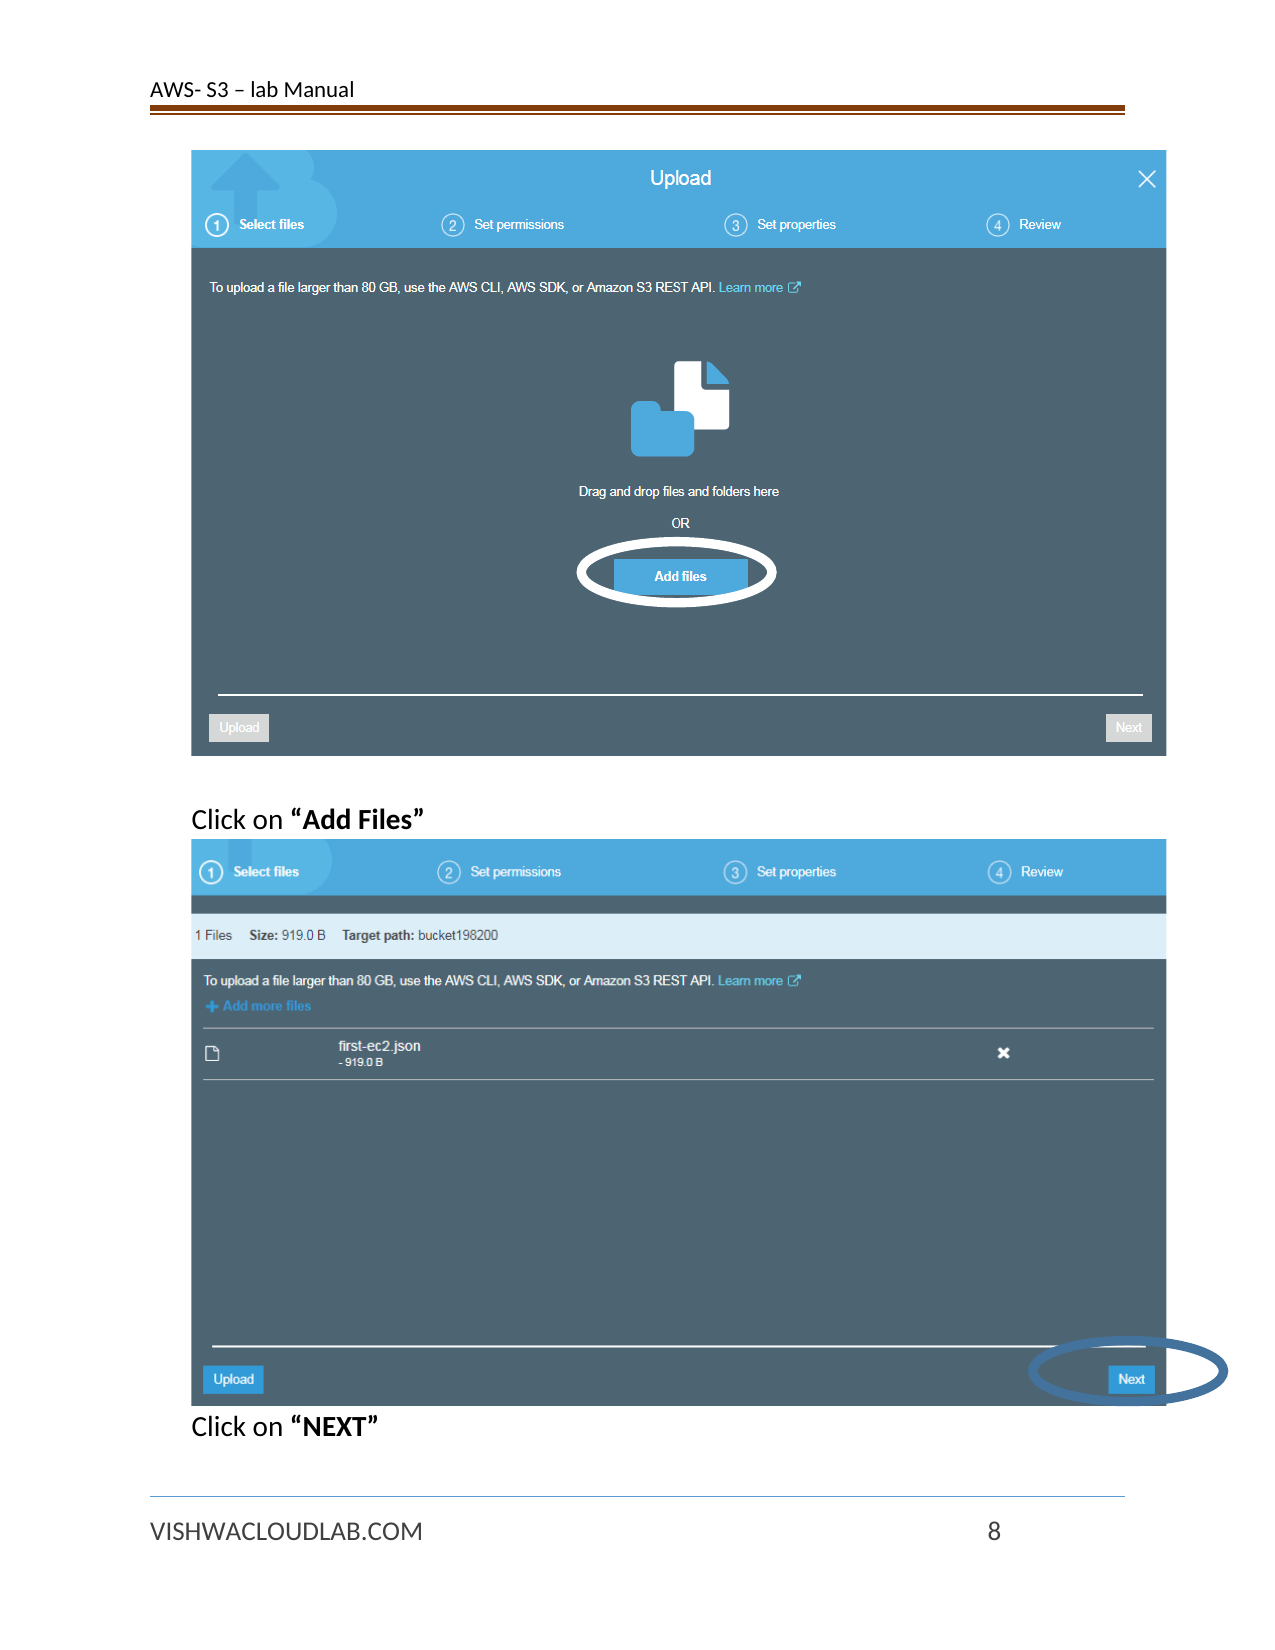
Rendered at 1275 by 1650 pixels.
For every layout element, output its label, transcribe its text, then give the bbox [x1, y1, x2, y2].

list Click on “Add Files” [191, 801, 1125, 837]
picture [191, 150, 1167, 756]
list Click on “NEXT” [191, 1408, 1125, 1443]
picture [1038, 1346, 1167, 1396]
picture [191, 839, 1167, 1406]
